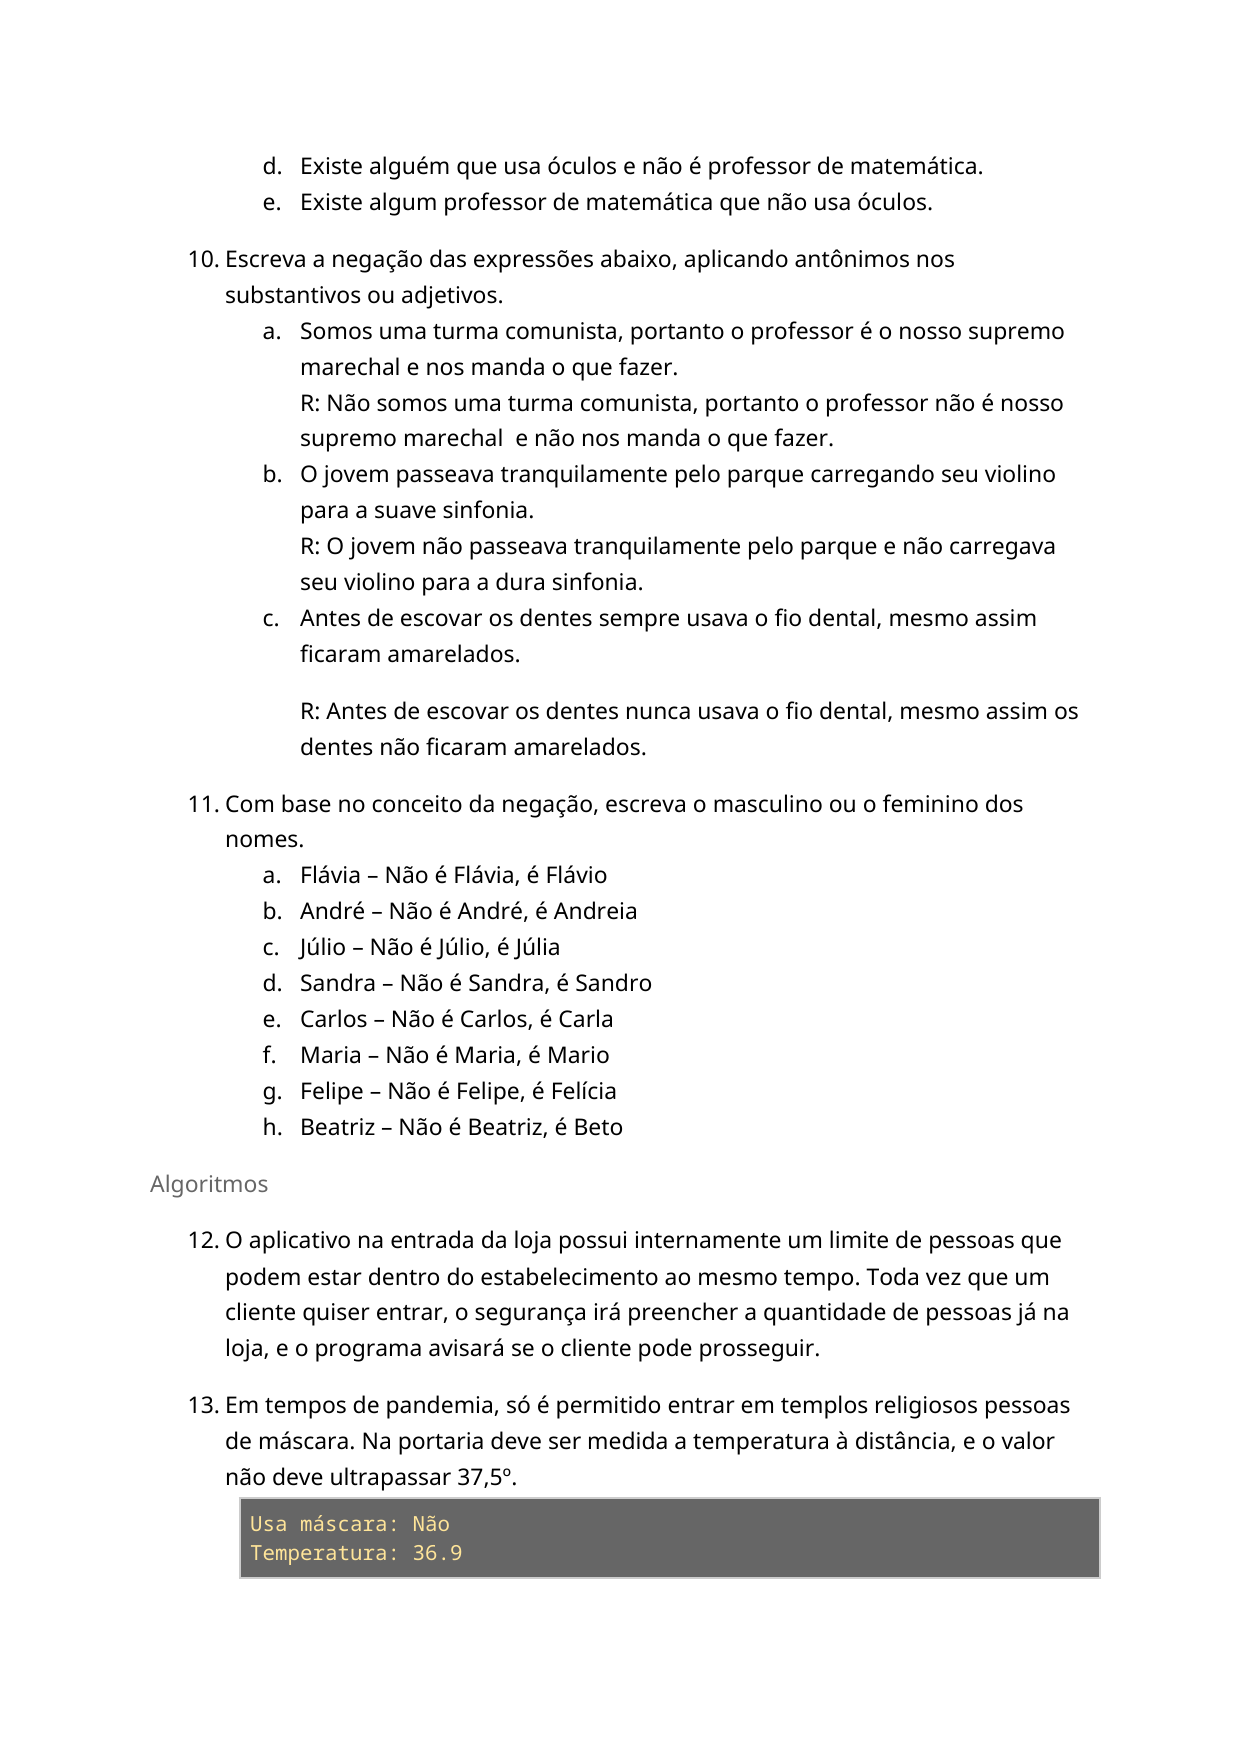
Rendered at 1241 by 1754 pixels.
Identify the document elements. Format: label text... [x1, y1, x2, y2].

list Flávia – Não é Flávia, é Flávio [262, 859, 1090, 891]
list O aplicativo na entrada da loja possui internamente um limite de pessoas que podem estar dentro do estabelecimento ao mesmo tempo. Toda vez que um cliente quiser entrar, o segurança irá preencher a quantidade de pessoas já na loja, e o programa avisará se o cliente pode prosseguir. [187, 1224, 1090, 1363]
list André – Não é André, é Andreia [262, 895, 1090, 927]
list Maria – Não é Maria, é Mario [262, 1039, 1090, 1070]
list Com base no conceito da negação, escreva o masculino ou o feminino dos nomes. [187, 787, 1090, 855]
list Sandra – Não é Sandra, é Sandro [262, 967, 1090, 998]
text R: Antes de escovar os dentes nunca usava o fio dental, mesmo assim os dentes não ficaram amarelados. [300, 695, 1090, 762]
list Carlos – Não é Carlos, é Carla [262, 1003, 1090, 1034]
list Em tempos de pandemia, só é permitido entrar em templos religiosos pessoas de máscara. Na portaria deve ser medida a temperatura à distância, e o valor não deve ultrapassar 37,5º. [187, 1389, 1090, 1492]
list Antes de escovar os dentes sempre usava o fio dental, mesmo assim ficaram amarelados. [262, 602, 1090, 669]
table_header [241, 1499, 1099, 1577]
list O jovem passeava tranquilamente pelo parque carregando seu violino para a suave sinfonia. [262, 458, 1090, 526]
list Somos uma turma comunista, portanto o professor é o nosso supremo marechal e nos manda o que fazer. [262, 314, 1090, 382]
list Júlio – Não é Júlio, é Júlia [262, 931, 1090, 962]
list Existe alguém que usa óculos e não é professor de matemática. [262, 150, 1090, 181]
list Escreva a negação das expressões abaixo, aplicando antônimos nos substantivos ou adjetivos. [187, 243, 1090, 310]
list Felipe – Não é Felipe, é Felícia [262, 1075, 1090, 1106]
text R: Não somos uma turma comunista, portanto o professor não é nosso supremo marechal e não nos manda o que fazer. [300, 386, 1090, 454]
list Beatriz – Não é Beatriz, é Beto [262, 1111, 1090, 1142]
text R: O jovem não passeava tranquilamente pelo parque e não carregava seu violino para a dura sinfonia. [300, 530, 1090, 597]
subtitle Algoritmos [150, 1168, 1090, 1199]
list Existe algum professor de matemática que não usa óculos. [262, 186, 1090, 217]
